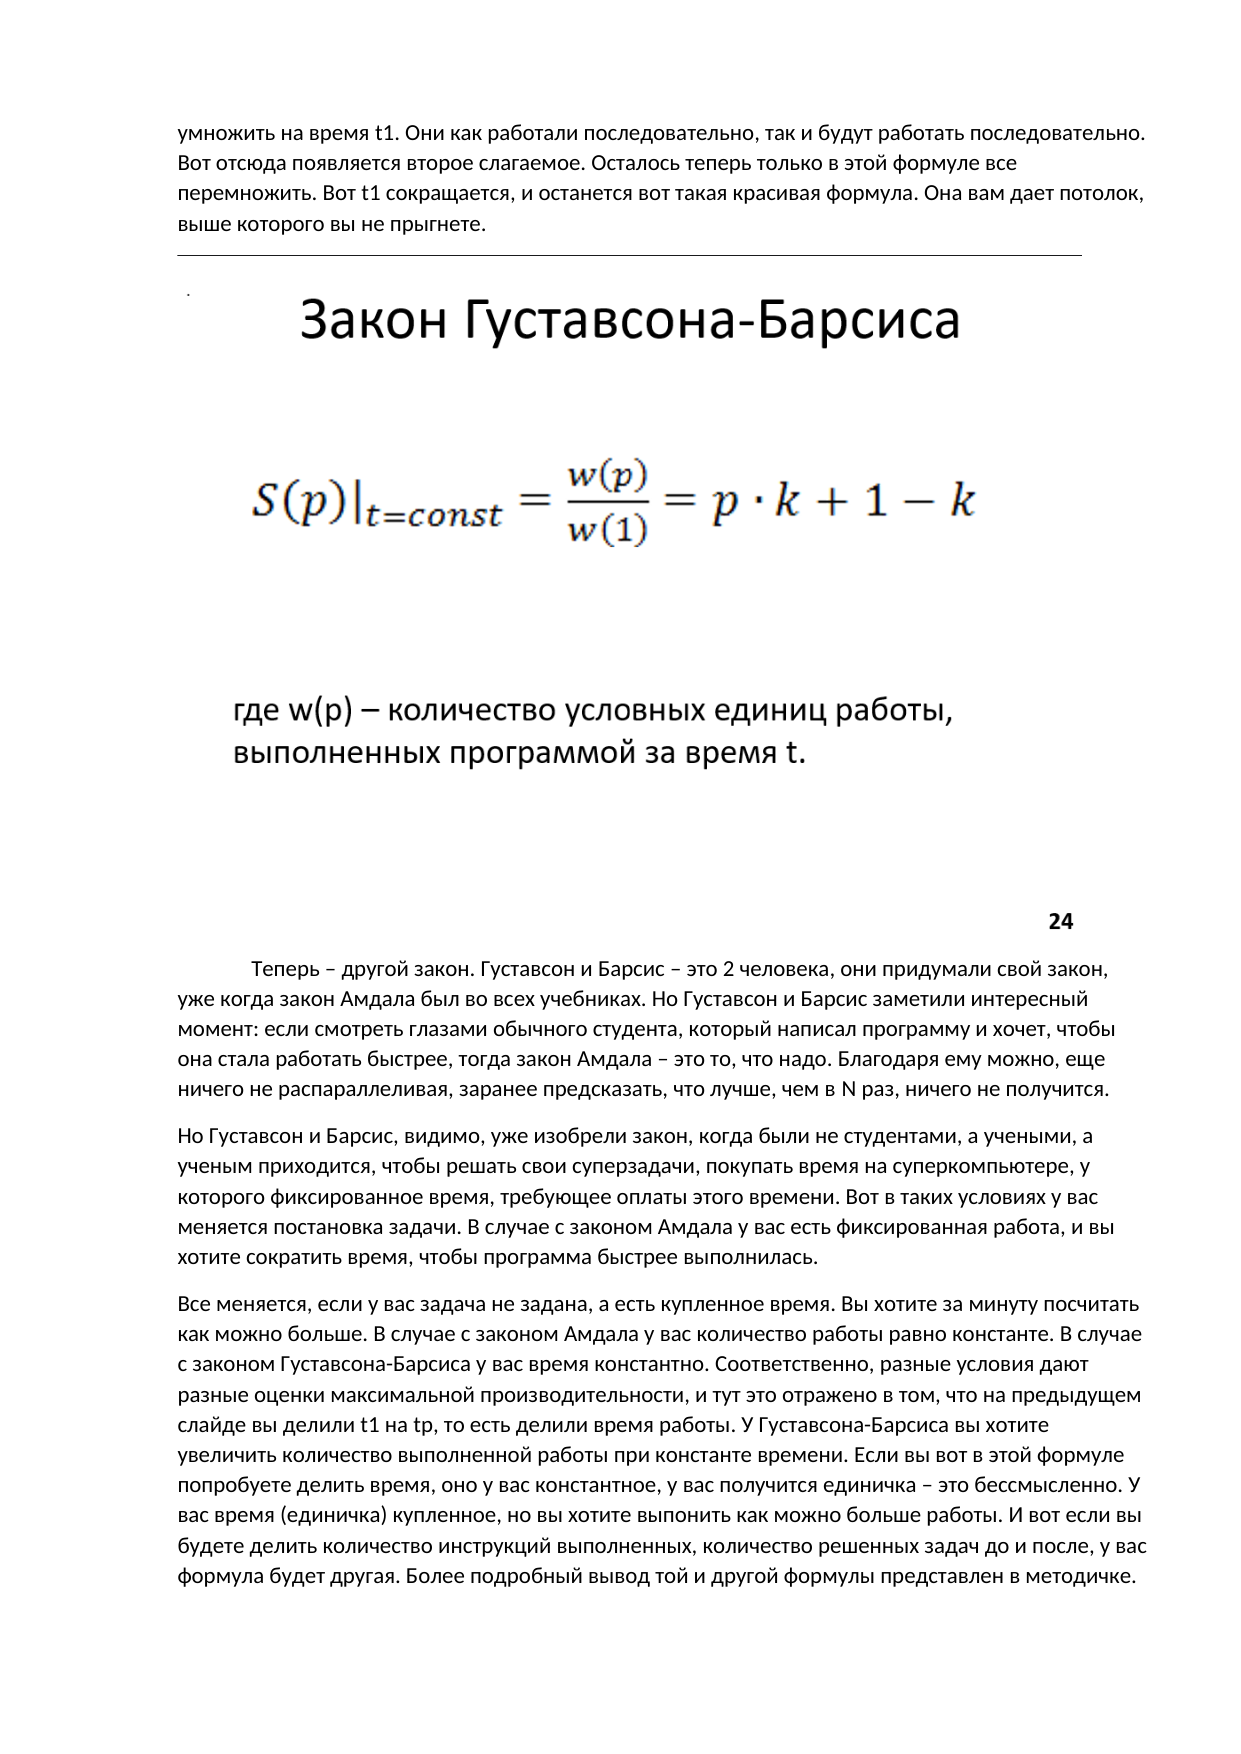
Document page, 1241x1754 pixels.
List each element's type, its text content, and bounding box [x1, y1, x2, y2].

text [177, 118, 1152, 237]
text Все меняется, если у вас задача не задана, а есть купленное время. Вы хотите за минуту посчитать как можно больше. В случае с законом Амдала у вас количество работы равно константе. В случае с законом Густавсона-Барсиса у вас время константно. Соответственно, разные условия дают разные оценки максимальной производительности, и тут это отражено в том, что на предыдущем слайде вы делили t1 на tp, то есть делили время работы. У Густавсона-Барсиса вы хотите увеличить количество выполненной работы при константе времени. Если вы вот в этой формуле попробуете делить время, оно у вас константное, у вас получится единичка – это бессмысленно. У вас время (единичка) купленное, но вы хотите выпонить как можно больше работы. И вот если вы будете делить количество инструкций выполненных, количество решенных задач до и после, у вас формула будет другая. Более подробный вывод той и другой формулы представлен в методичке. [177, 1289, 1152, 1589]
picture [177, 255, 1082, 935]
text Но Густавсон и Барсис, видимо, уже изобрели закон, когда были не студентами, а учеными, а ученым приходится, чтобы решать свои суперзадачи, покупать время на суперкомпьютере, у которого фиксированное время, требующее оплаты этого времени. Вот в таких условиях у вас меняется постановка задачи. В случае с законом Амдала у вас есть фиксированная работа, и вы хотите сократить время, чтобы программа быстрее выполнилась. [177, 1121, 1152, 1270]
text Теперь – другой закон. Густавсон и Барсис – это 2 человека, они придумали свой закон, уже когда закон Амдала был во всех учебниках. Но Густавсон и Барсис заметили интересный момент: если смотреть глазами обычного студента, который написал программу и хочет, чтобы она стала работать быстрее, тогда закон Амдала – это то, что надо. Благодаря ему можно, еще ничего не распараллеливая, заранее предсказать, что лучше, чем в N раз, ничего не получится. [177, 954, 1152, 1103]
